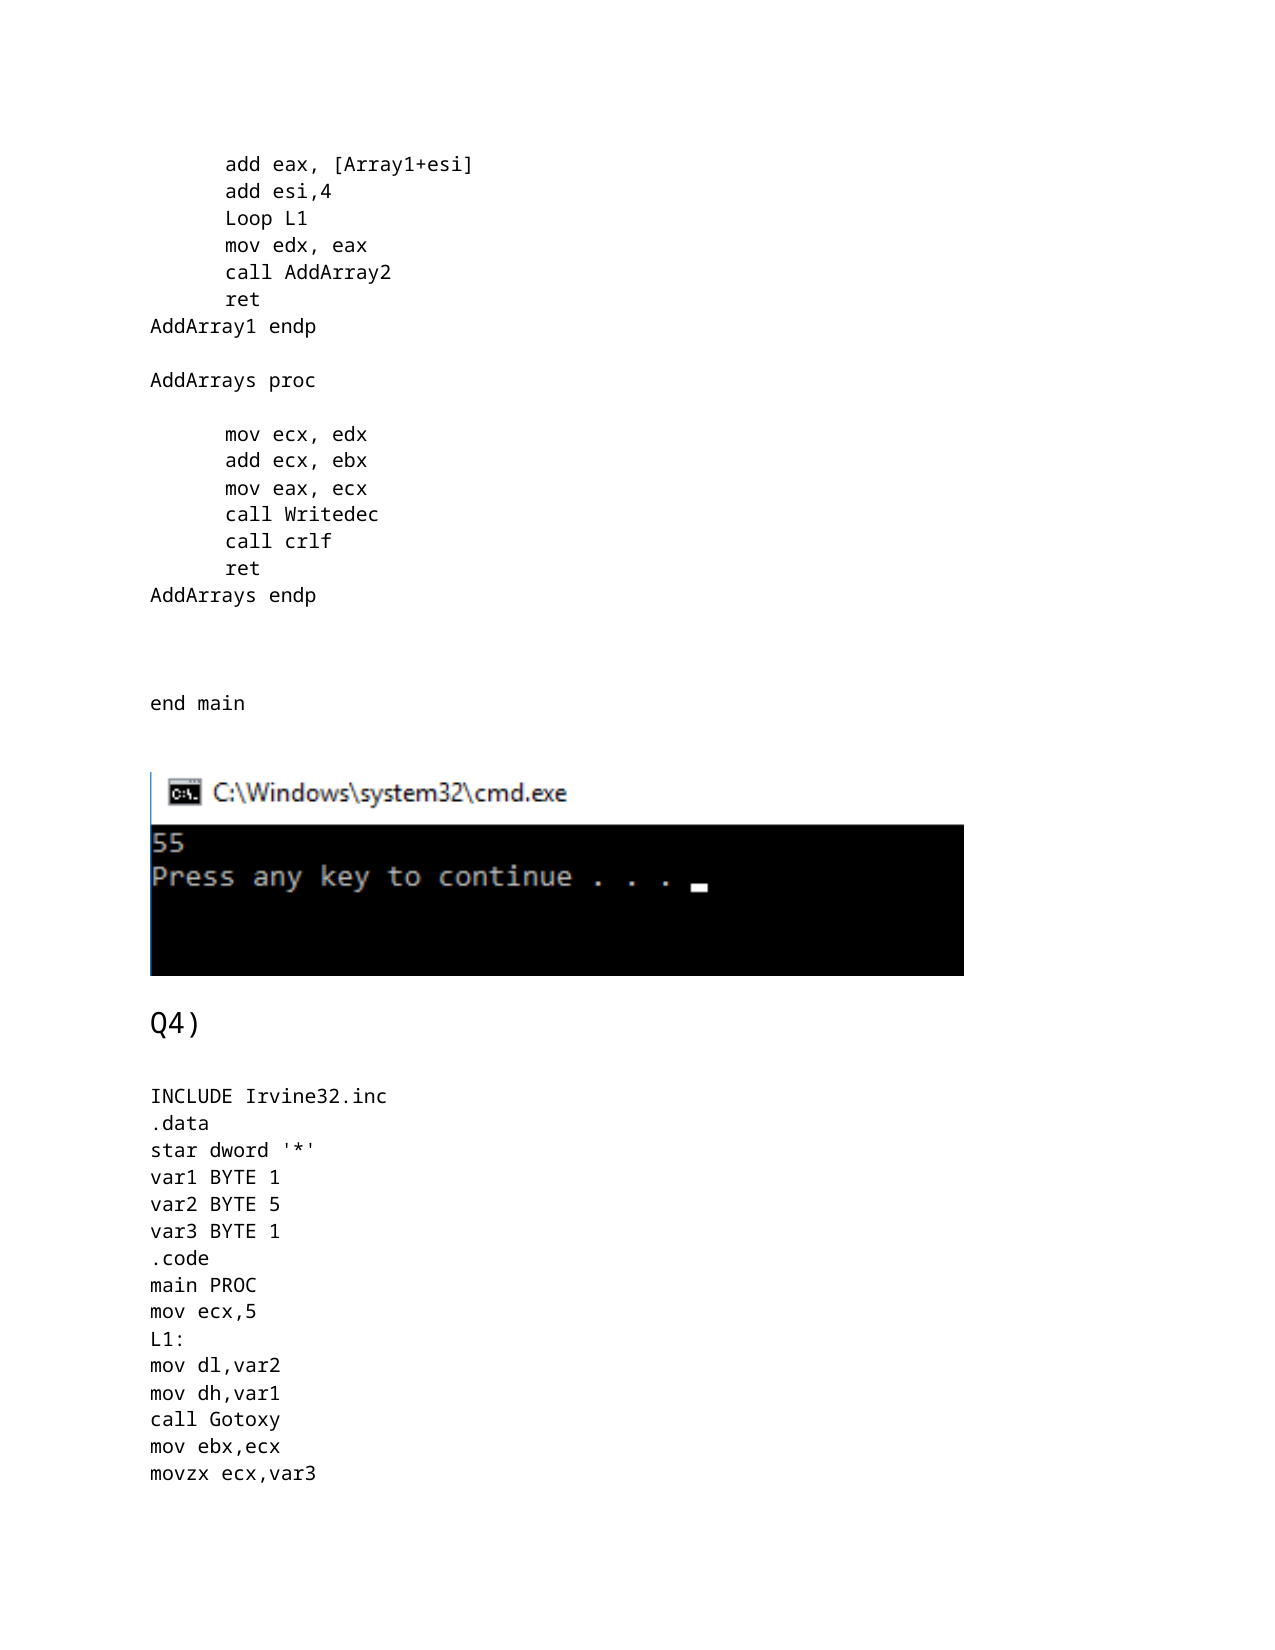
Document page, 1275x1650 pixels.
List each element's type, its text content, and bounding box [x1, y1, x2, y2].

text mov ecx, edx [150, 420, 1125, 447]
text add ecx, ebx [150, 447, 1125, 474]
text AddArray1 endp [150, 312, 1125, 339]
text .data [150, 1109, 1125, 1136]
text call Gotoxy [150, 1406, 1125, 1433]
text call Writedec [150, 501, 1125, 528]
text ret [150, 555, 1125, 582]
text AddArrays endp [150, 582, 1125, 609]
text mov dl,var2 [150, 1352, 1125, 1379]
text var1 BYTE 1 [150, 1163, 1125, 1190]
text mov dh,var1 [150, 1379, 1125, 1406]
text var2 BYTE 5 [150, 1190, 1125, 1217]
text var3 BYTE 1 [150, 1217, 1125, 1244]
text movzx ecx,var3 [150, 1460, 1125, 1487]
text mov ecx,5 [150, 1298, 1125, 1325]
text add eax, [Array1+esi] [150, 150, 1125, 177]
text mov eax, ecx [150, 474, 1125, 501]
text star dword '*' [150, 1136, 1125, 1163]
text call crlf [150, 528, 1125, 555]
text main PROC [150, 1271, 1125, 1298]
picture [150, 772, 964, 976]
text mov ebx,ecx [150, 1433, 1125, 1460]
text call AddArray2 [150, 258, 1125, 285]
text add esi,4 [150, 177, 1125, 204]
text Q4) [150, 1003, 1125, 1042]
text Loop L1 [150, 204, 1125, 231]
text mov edx, eax [150, 231, 1125, 258]
text end main [150, 689, 1125, 717]
text L1: [150, 1325, 1125, 1352]
text .code [150, 1244, 1125, 1271]
text AddArrays proc [150, 366, 1125, 393]
text INCLUDE Irvine32.inc [150, 1082, 1125, 1109]
text ret [150, 285, 1125, 312]
